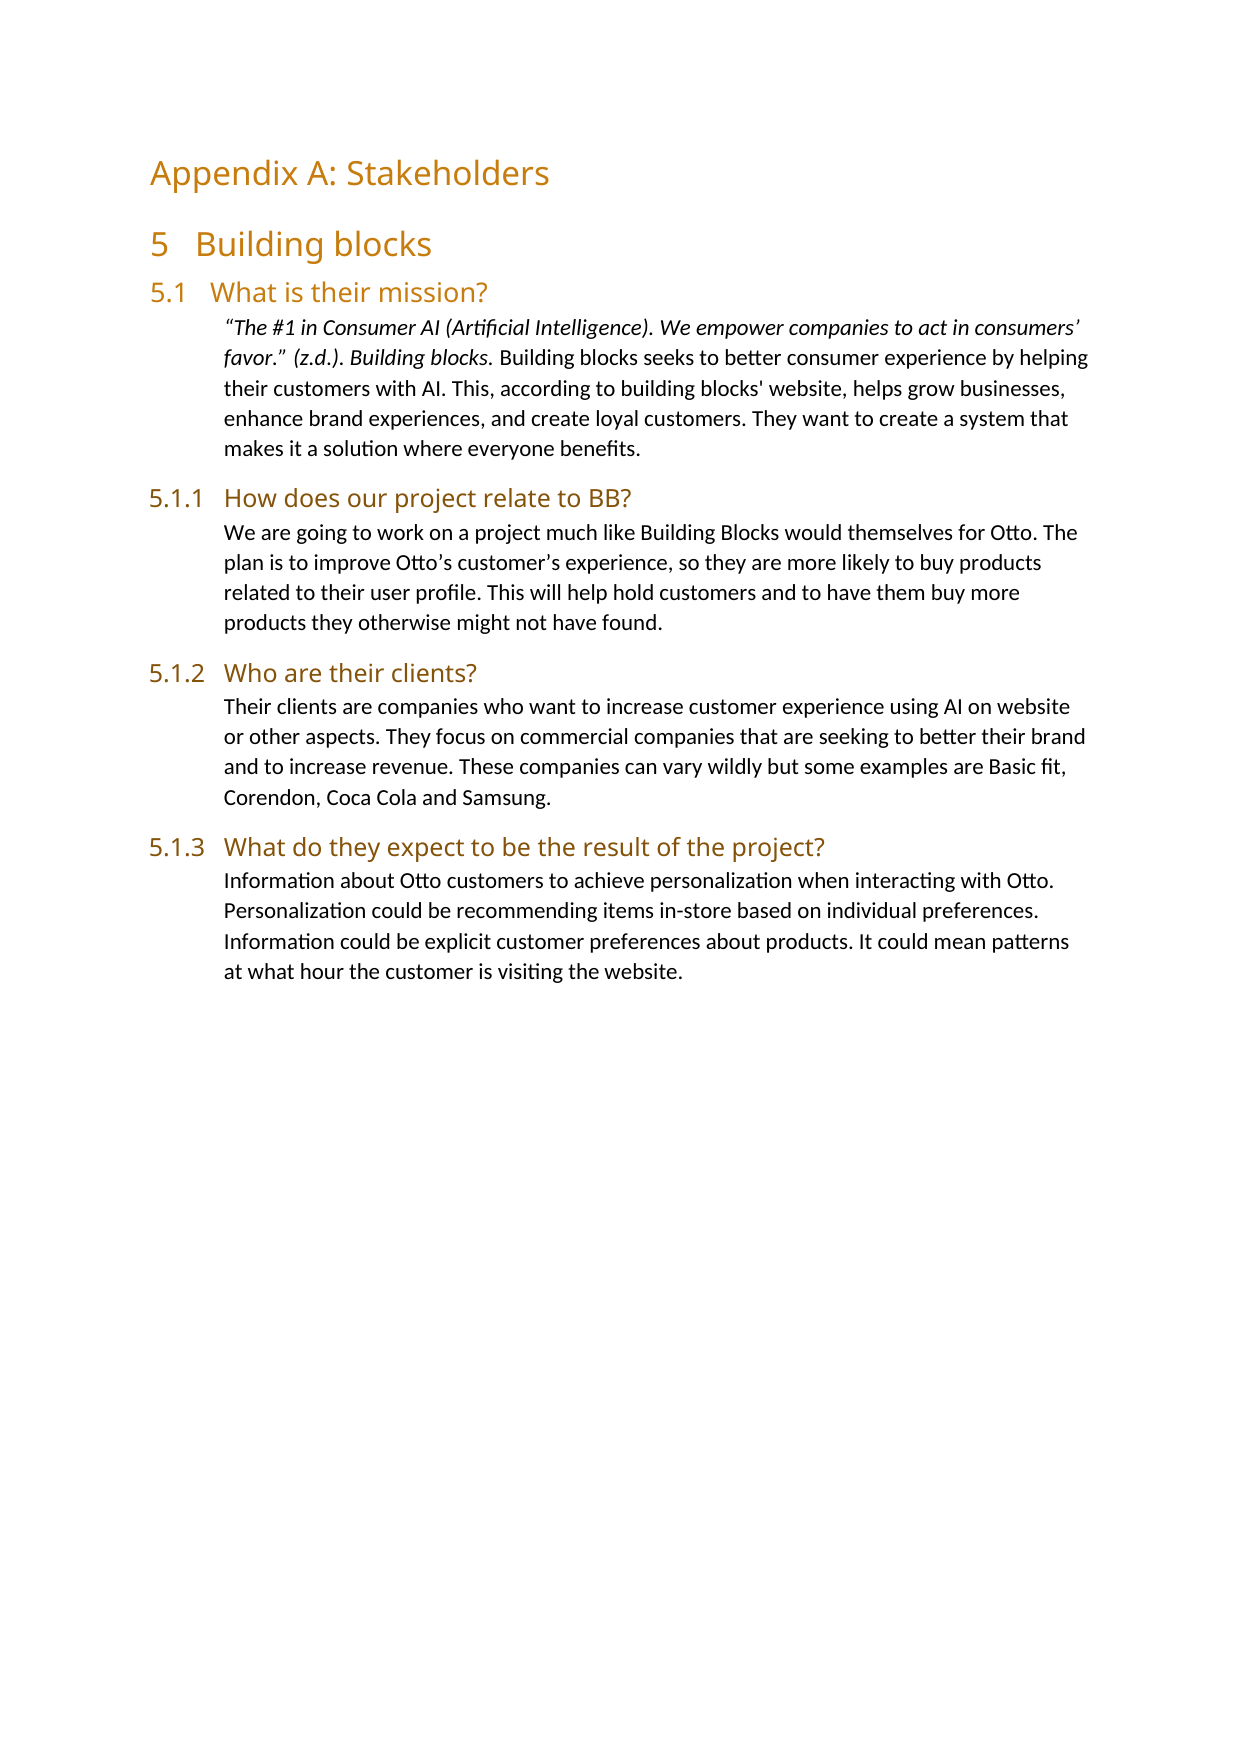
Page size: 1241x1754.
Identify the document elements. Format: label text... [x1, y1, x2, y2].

text “The #1 in Consumer AI (Artificial Intelligence). We empower companies to act in consumers’ favor.” (z.d.). Building blocks. Building blocks seeks to better consumer experience by helping their customers with AI. This, according to building blocks' website, helps grow businesses, enhance brand experiences, and create loyal customers. They want to create a system that makes it a solution where everyone benefits. [224, 313, 1090, 462]
subtitle What do they expect to be the result of the project? [149, 829, 1090, 864]
text Information about Otto customers to achieve personalization when interacting with Otto. Personalization could be recommending items in-store based on individual preferences. Information could be explicit customer preferences about products. It could mean patterns at what hour the customer is visiting the website. [224, 866, 1090, 985]
subtitle Building blocks [150, 220, 1090, 266]
text We are going to work on a project much like Building Blocks would themselves for Otto. The plan is to improve Otto’s customer’s experience, so they are more likely to buy products related to their user profile. This will help hold customers and to have them buy more products they otherwise might not have found. [224, 518, 1090, 636]
subtitle What is their mission? [150, 273, 1090, 310]
text Stakeholders [150, 150, 1090, 195]
text Their clients are companies who want to increase customer experience using AI on website or other aspects. They focus on commercial companies that are seeking to better their brand and to increase revenue. These companies can vary wildly but some examples are Basic fit, Corendon, Coca Cola and Samsung. [224, 692, 1090, 811]
subtitle Who are their clients? [149, 655, 1090, 689]
subtitle How does our project relate to BB? [149, 481, 1090, 515]
